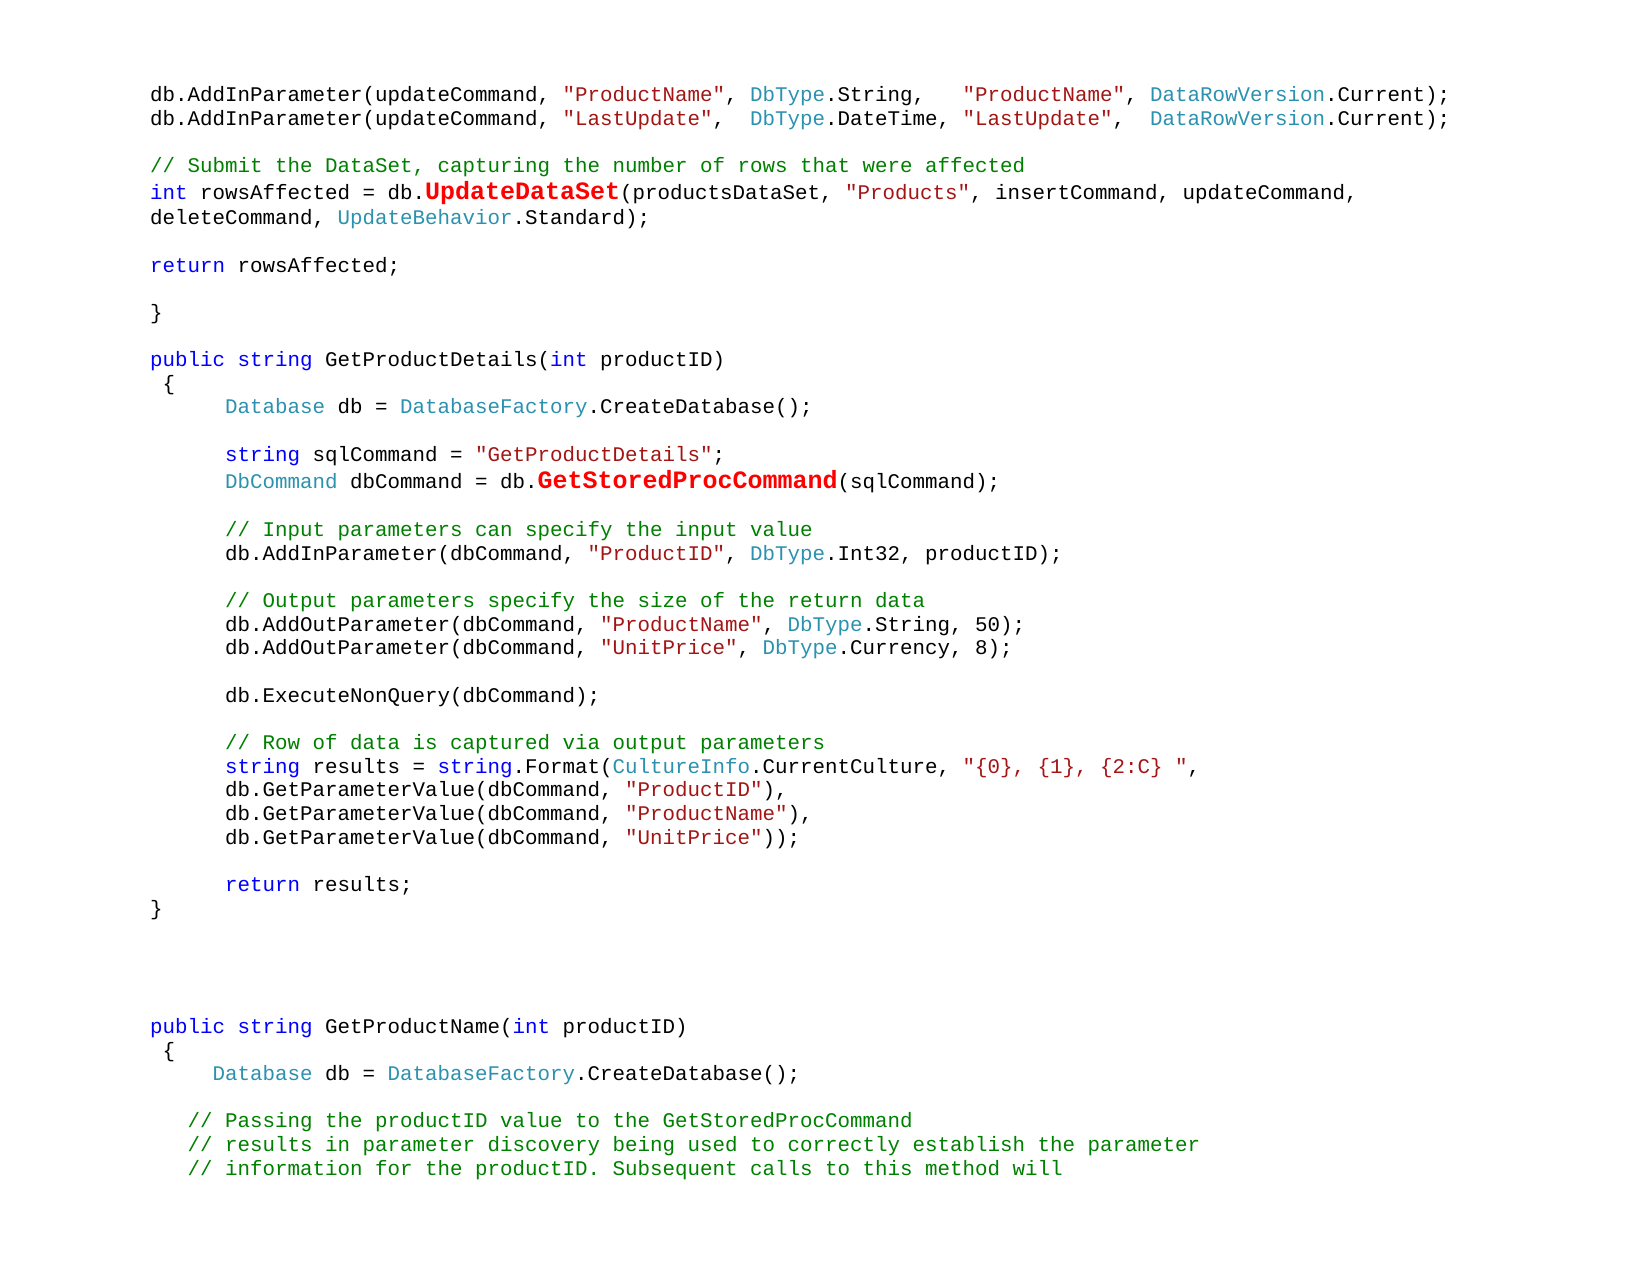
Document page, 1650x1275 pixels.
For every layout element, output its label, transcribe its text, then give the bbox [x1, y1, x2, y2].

text } [150, 898, 1500, 921]
text db.GetParameterValue(dbCommand, "UnitPrice")); [150, 827, 1500, 850]
text // Passing the productID value to the GetStoredProcCommand [150, 1111, 1500, 1134]
text // Output parameters specify the size of the return data [150, 590, 1500, 614]
text string sqlCommand = "GetProductDetails"; [150, 444, 1500, 467]
text Database db = DatabaseFactory.CreateDatabase(); [150, 396, 1500, 420]
text // information for the productID. Subsequent calls to this method will [150, 1158, 1500, 1181]
text int rowsAffected = db.UpdateDataSet(productsDataSet, "Products", insertCommand, updateCommand, deleteCommand, UpdateBehavior.Standard); [150, 179, 1500, 231]
text { [150, 1039, 1500, 1063]
text db.AddInParameter(updateCommand, "LastUpdate", DbType.DateTime, "LastUpdate", DataRowVersion.Current); [150, 108, 1500, 132]
text return results; [150, 874, 1500, 898]
text public string GetProductName(int productID) [150, 1016, 1500, 1039]
text db.GetParameterValue(dbCommand, "ProductID"), [150, 779, 1500, 803]
text Database db = DatabaseFactory.CreateDatabase(); [150, 1063, 1500, 1087]
text db.AddInParameter(dbCommand, "ProductID", DbType.Int32, productID); [150, 543, 1500, 567]
text return rowsAffected; [150, 254, 1500, 278]
text db.AddOutParameter(dbCommand, "UnitPrice", DbType.Currency, 8); [150, 638, 1500, 661]
text public string GetProductDetails(int productID) [150, 349, 1500, 373]
text // Submit the DataSet, capturing the number of rows that were affected [150, 155, 1500, 179]
text // Row of data is captured via output parameters [150, 732, 1500, 756]
text // results in parameter discovery being used to correctly establish the parameter [150, 1134, 1500, 1158]
text string results = string.Format(CultureInfo.CurrentCulture, "{0}, {1}, {2:C} ", [150, 756, 1500, 779]
text { [150, 373, 1500, 396]
text db.GetParameterValue(dbCommand, "ProductName"), [150, 803, 1500, 827]
text db.AddInParameter(updateCommand, "ProductName", DbType.String, "ProductName", DataRowVersion.Current); [150, 84, 1500, 108]
text // Input parameters can specify the input value [150, 519, 1500, 543]
text db.ExecuteNonQuery(dbCommand); [150, 685, 1500, 708]
text } [150, 302, 1500, 326]
text db.AddOutParameter(dbCommand, "ProductName", DbType.String, 50); [150, 614, 1500, 638]
text DbCommand dbCommand = db.GetStoredProcCommand(sqlCommand); [150, 467, 1500, 496]
